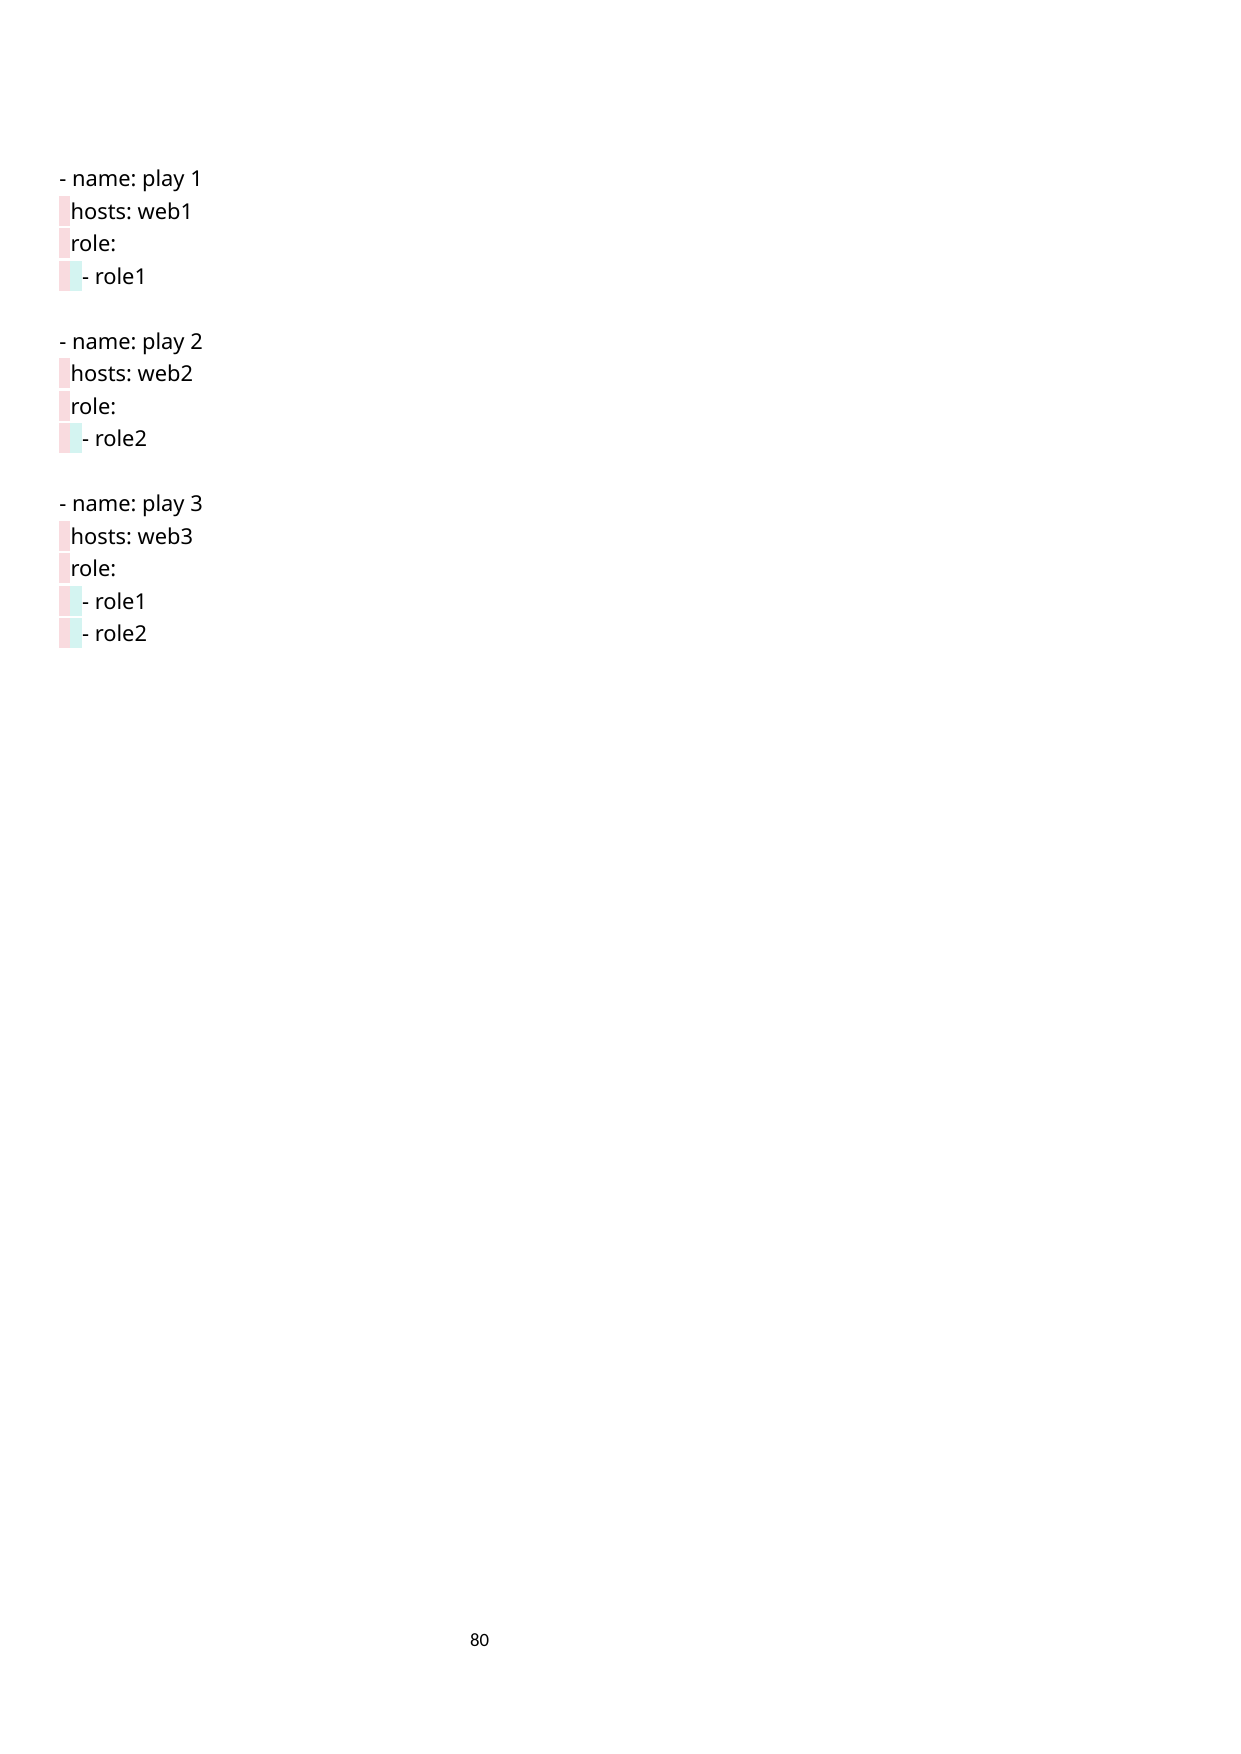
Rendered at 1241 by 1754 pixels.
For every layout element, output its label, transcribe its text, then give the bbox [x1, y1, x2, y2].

text hosts: web3 [59, 519, 1181, 552]
text - name: play 3 [59, 487, 1181, 519]
text - name: play 2 [59, 324, 1181, 357]
text hosts: web2 [59, 357, 1181, 389]
text role: [59, 389, 1181, 422]
text - role1 [59, 584, 1181, 617]
text - role2 [59, 617, 1181, 649]
text role: [59, 227, 1181, 259]
text role: [59, 552, 1181, 584]
text - role2 [59, 422, 1181, 454]
text - name: play 1 [59, 162, 1181, 194]
text hosts: web1 [59, 194, 1181, 227]
text - role1 [59, 259, 1181, 292]
